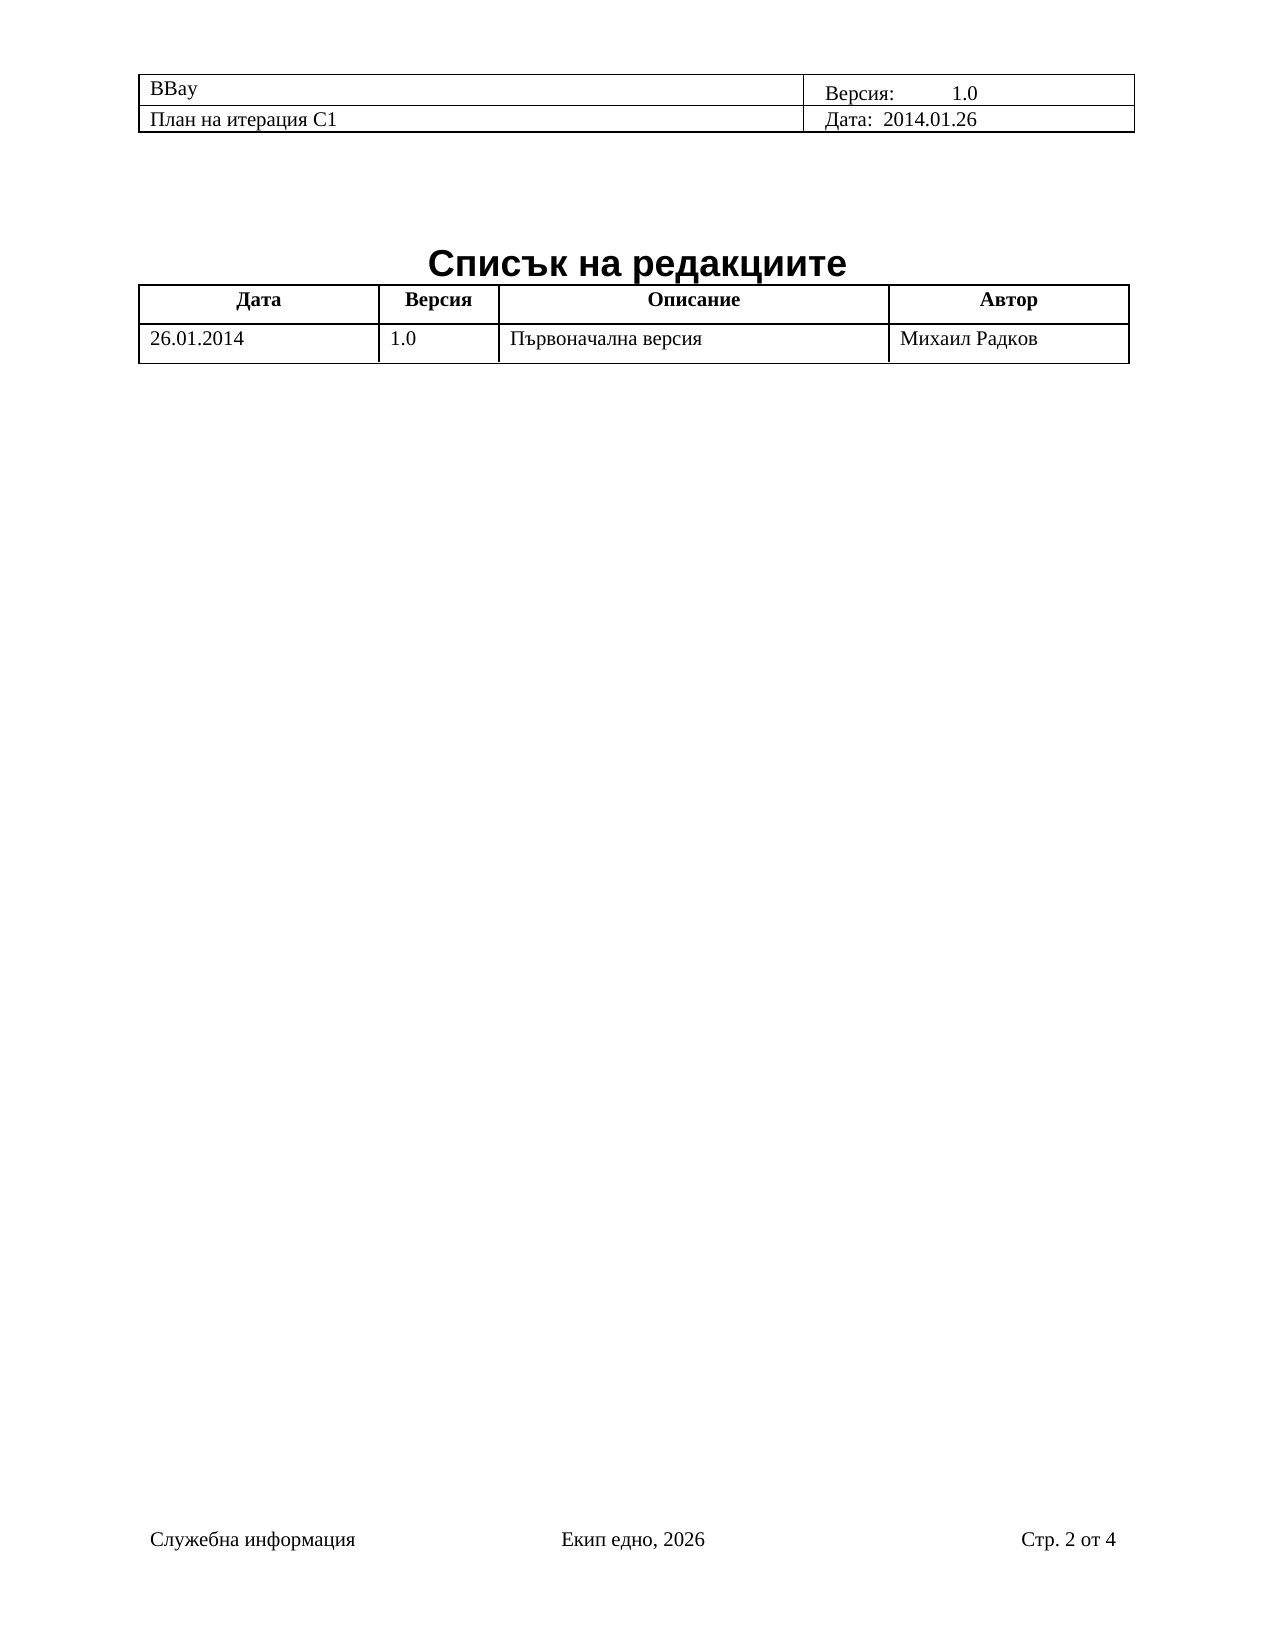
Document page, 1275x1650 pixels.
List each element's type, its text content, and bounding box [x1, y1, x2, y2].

table_cell 1.0 [380, 325, 498, 362]
table_header Версия [380, 286, 498, 323]
table_cell Първоначална версия [500, 325, 888, 362]
table_header Описание [500, 286, 888, 323]
table_header Автор [890, 286, 1128, 323]
table_cell Михаил Радков [890, 325, 1128, 362]
title Списък на редакциите [150, 241, 1125, 284]
table_header Дата [140, 286, 378, 323]
table_cell 26.01.2014 [140, 325, 378, 362]
